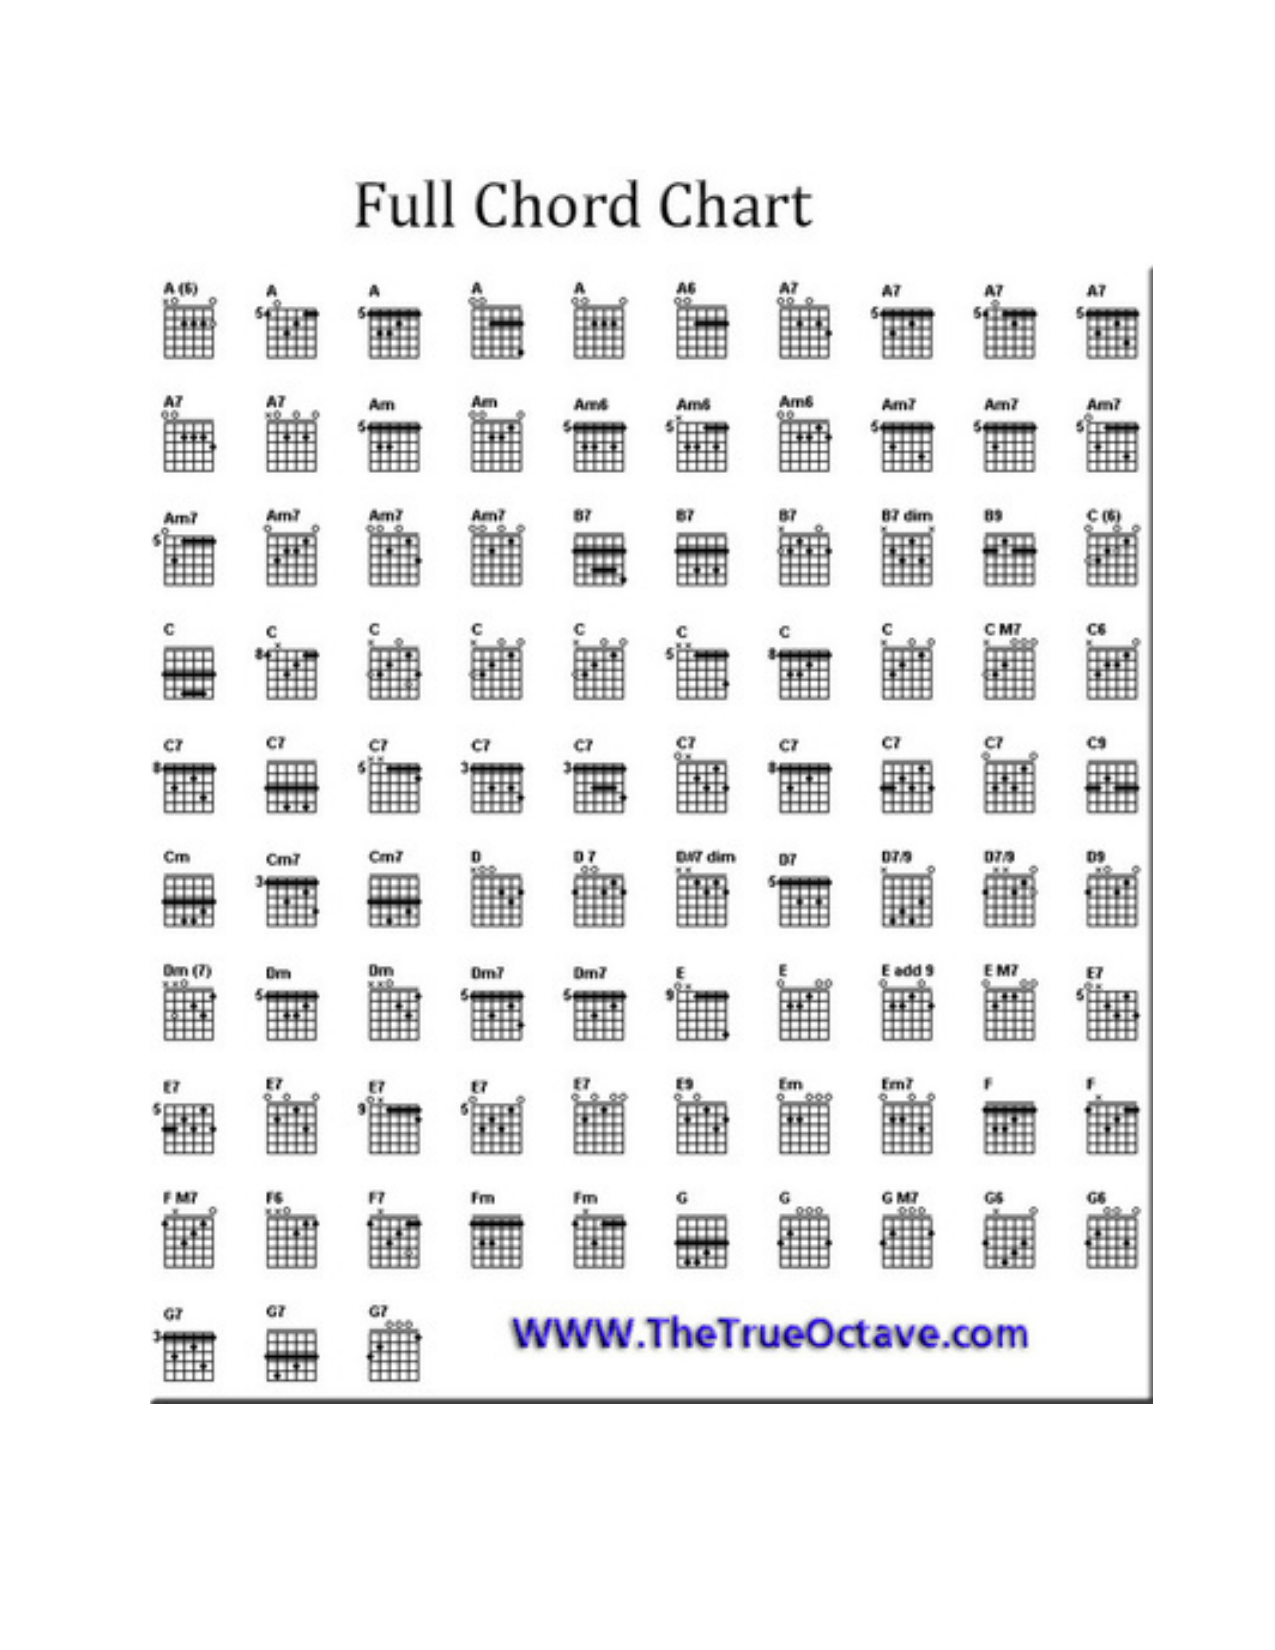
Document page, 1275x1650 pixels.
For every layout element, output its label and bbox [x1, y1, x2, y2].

picture [150, 150, 1153, 1404]
